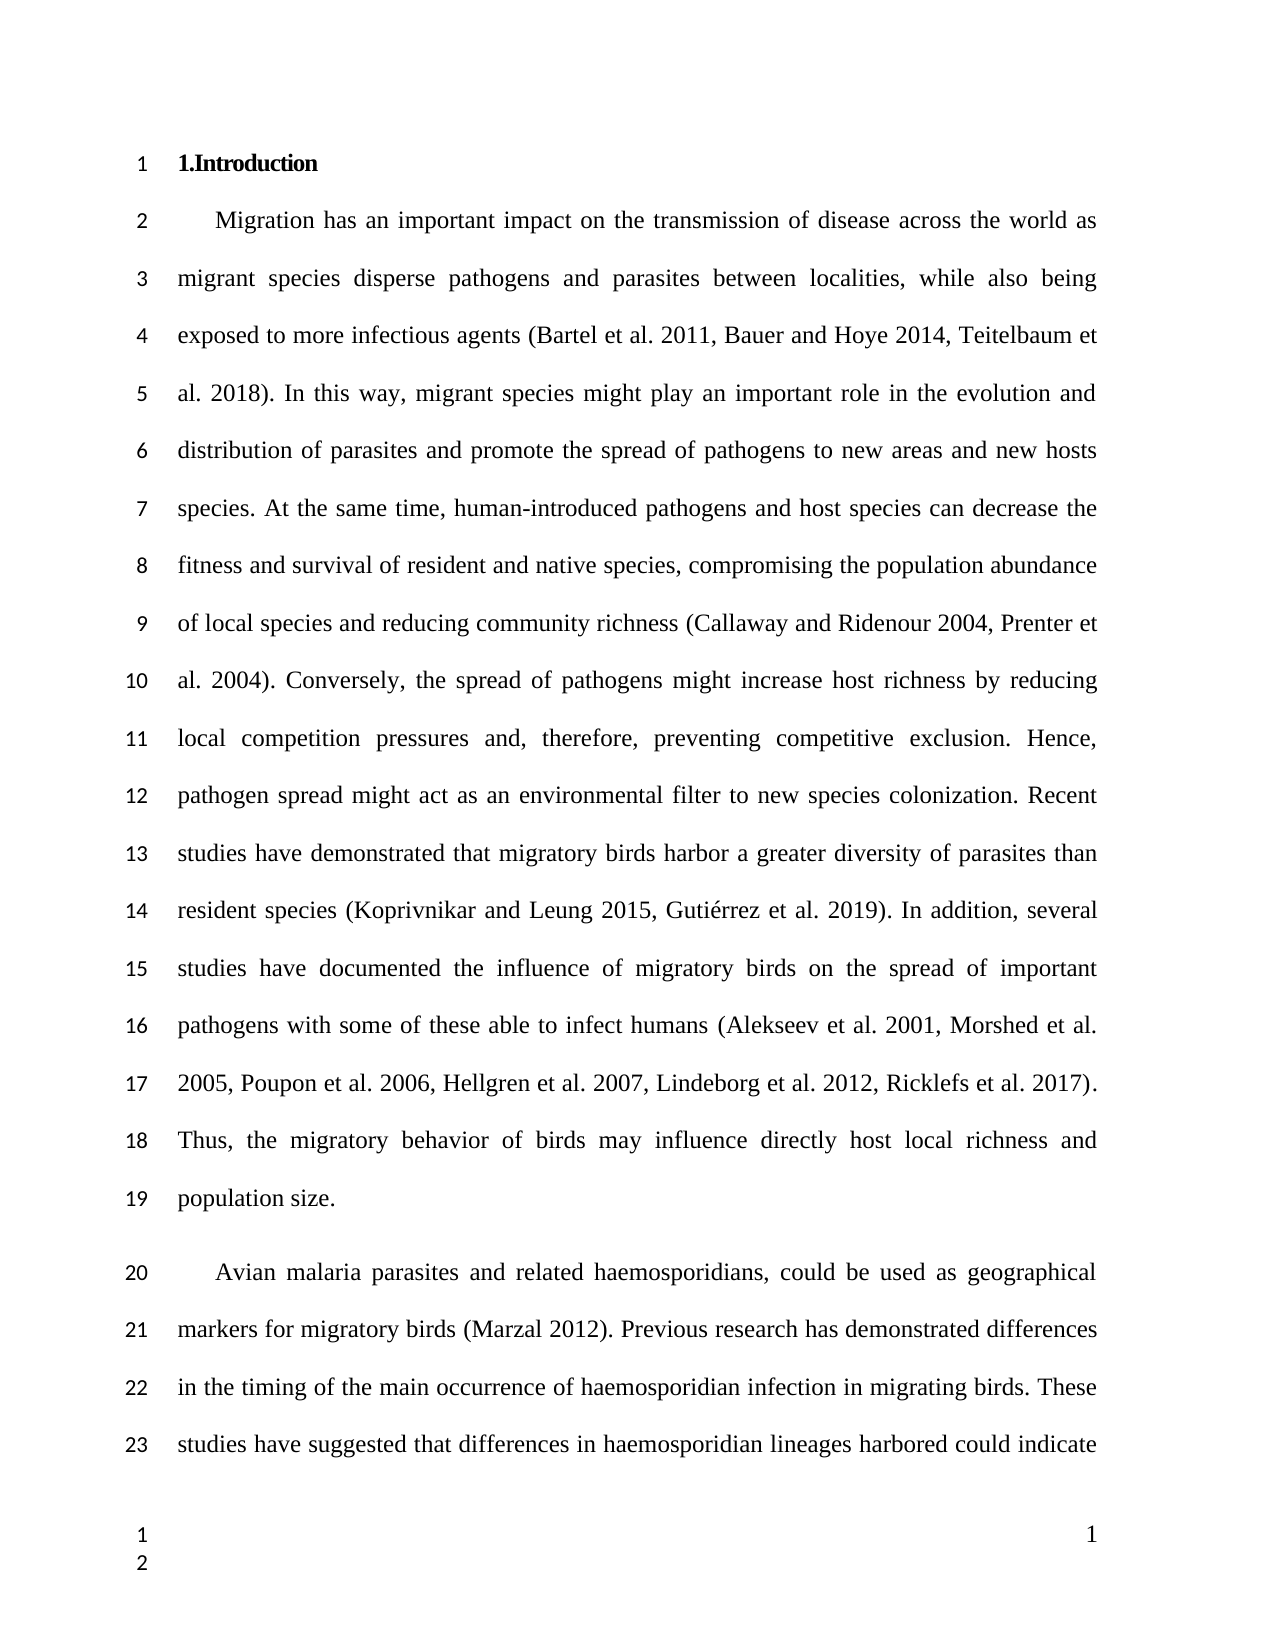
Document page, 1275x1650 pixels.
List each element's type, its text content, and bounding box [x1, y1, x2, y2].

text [177, 1257, 1098, 1458]
title 1.Introduction [177, 148, 1098, 176]
text Migration has an important impact on the transmission of disease across the world as migrant species disperse pathogens and parasites between localities, while also being exposed to more infectious agents (Bartel et al. 2011, Bauer and Hoye 2014, Teitelbaum et al. 2018). In this way, migrant species might play an important role in the evolution and distribution of parasites and promote the spread of pathogens to new areas and new hosts species. At the same time, human-introduced pathogens and host species can decrease the fitness and survival of resident and native species, compromising the population abundance of local species and reducing community richness (Callaway and Ridenour 2004, Prenter et al. 2004). Conversely, the spread of pathogens might increase host richness by reducing local competition pressures and, therefore, preventing competitive exclusion. Hence, pathogen spread might act as an environmental filter to new species colonization. Recent studies have demonstrated that migratory birds harbor a greater diversity of parasites than resident species (Koprivnikar and Leung 2015, Gutiérrez et al. 2019). In addition, several studies have documented the influence of migratory birds on the spread of important pathogens with some of these able to infect humans (Alekseev et al. 2001, Morshed et al. 2005, Poupon et al. 2006, Hellgren et al. 2007, Lindeborg et al. 2012, Ricklefs et al. 2017). Thus, the migratory behavior of birds may influence directly host local richness and population size. [177, 205, 1098, 1211]
